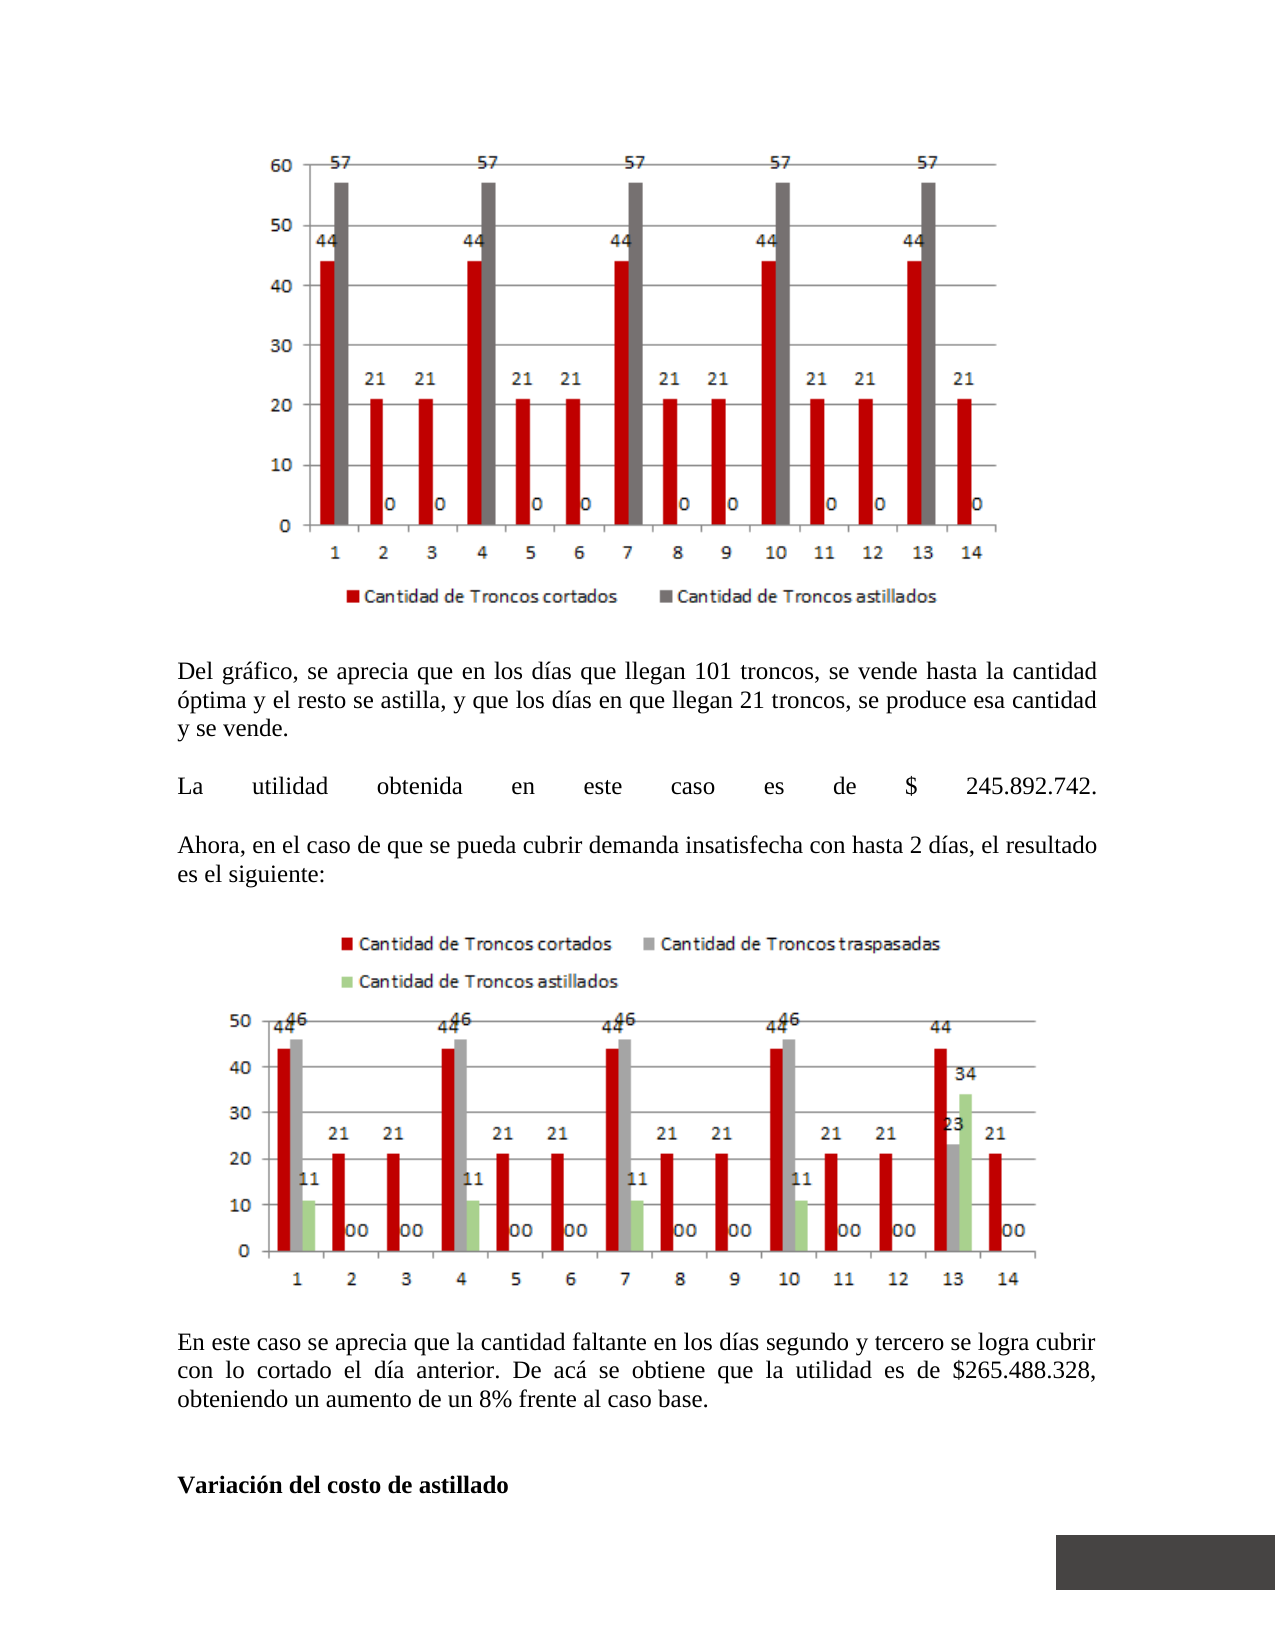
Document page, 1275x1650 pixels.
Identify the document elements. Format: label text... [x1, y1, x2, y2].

text Variación del costo de astillado [177, 1470, 1098, 1499]
text La utilidad obtenida en este caso es de $ 245.892.742. [177, 771, 1098, 830]
picture [261, 147, 1014, 628]
text En este caso se aprecia que la cantidad faltante en los días segundo y tercero se logra cubrir con lo cortado el día anterior. De acá se obtiene que la utilidad es de $265.488.328, obteniendo un aumento de un 8% frente al caso base. [177, 1327, 1098, 1413]
picture [220, 916, 1055, 1298]
text Ahora, en el caso de que se pueda cubrir demanda insatisfecha con hasta 2 días, el resultado es el siguiente: [177, 830, 1098, 888]
text Del gráfico, se aprecia que en los días que llegan 101 troncos, se vende hasta la cantidad óptima y el resto se astilla, y que los días en que llegan 21 troncos, se produce esa cantidad y se vende. [177, 656, 1098, 742]
